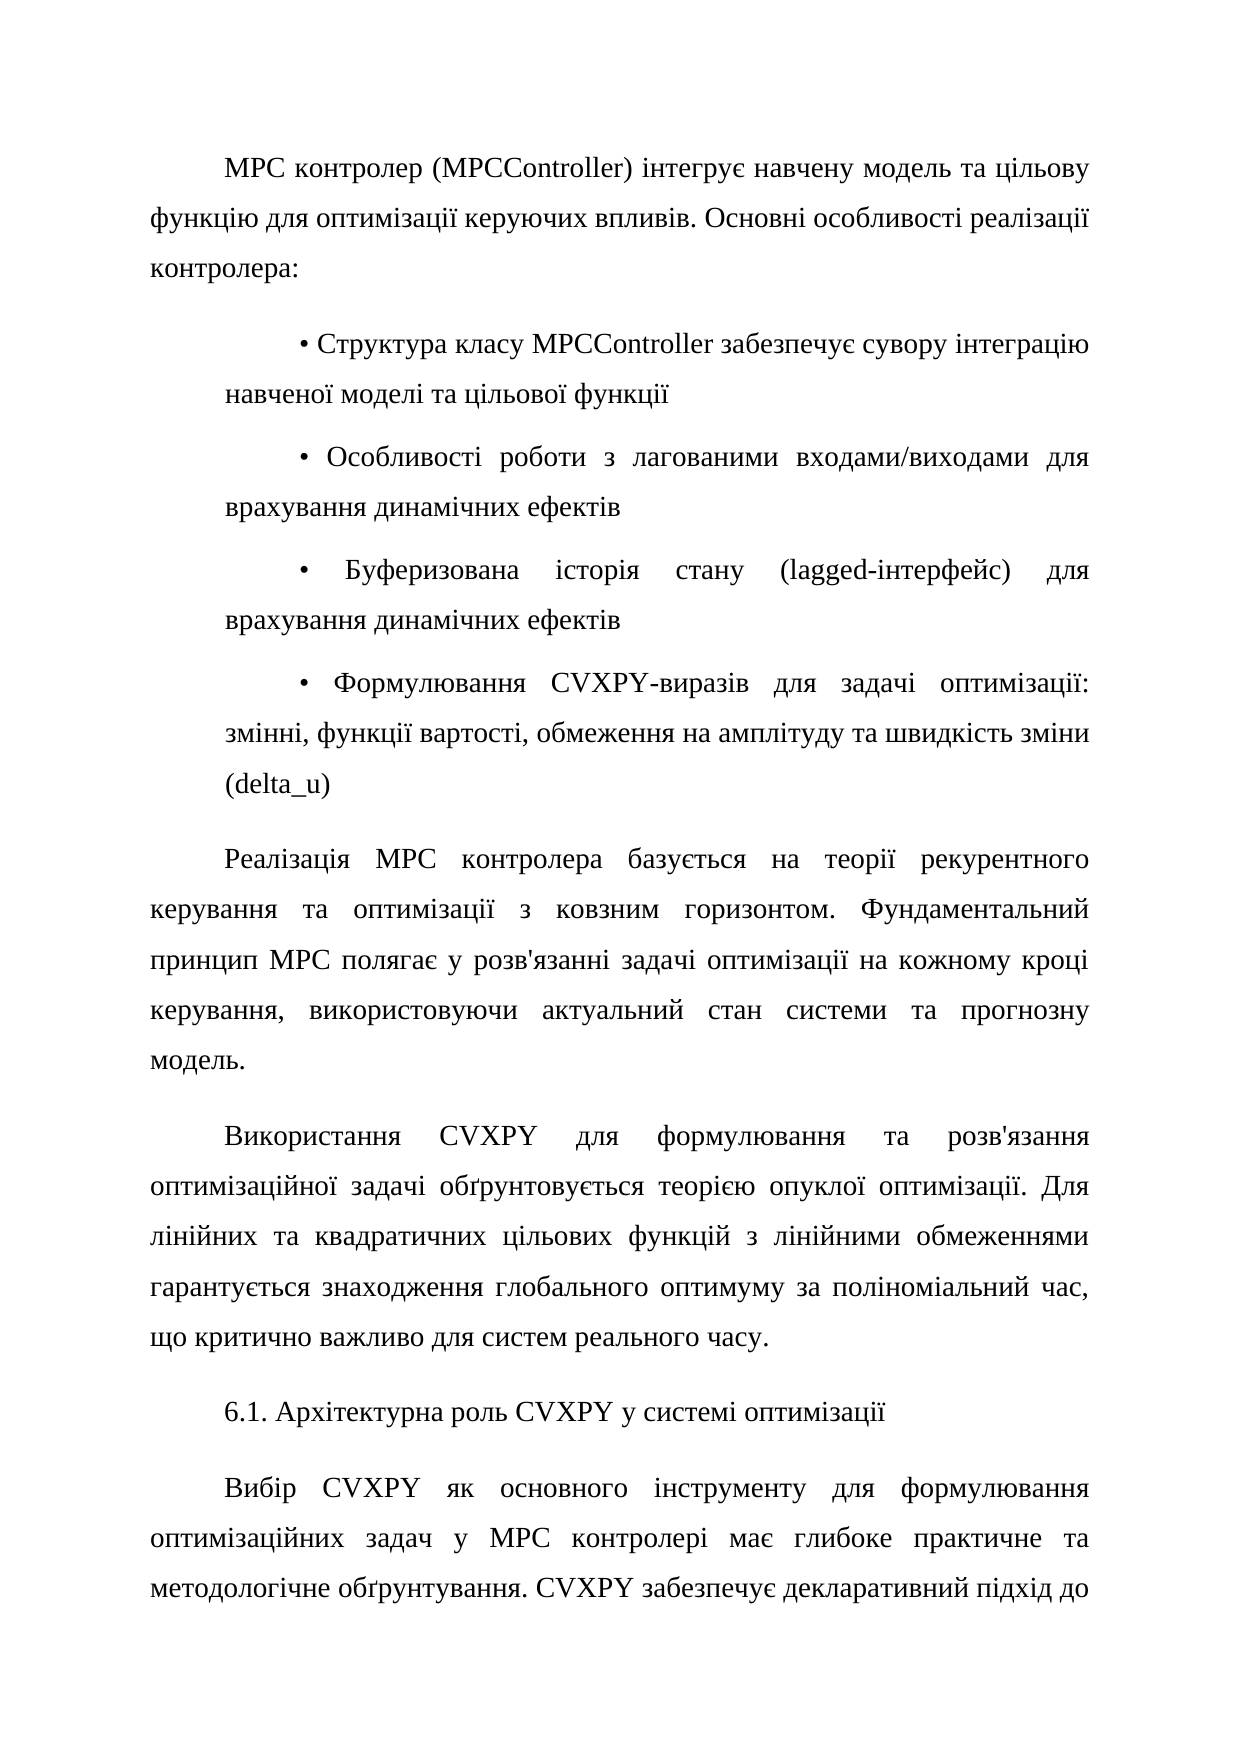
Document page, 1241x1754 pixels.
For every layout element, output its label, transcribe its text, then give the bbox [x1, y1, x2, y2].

subtitle 6.1. Архітектурна роль CVXPY у системі оптимізації [150, 1394, 1090, 1428]
text • Формулювання CVXPY-виразів для задачі оптимізації: змінні, функції вартості, обмеження на амплітуду та швидкість зміни (delta_u) [225, 665, 1090, 799]
text Використання CVXPY для формулювання та розв'язання оптимізаційної задачі обґрунтовується теорією опуклої оптимізації. Для лінійних та квадратичних цільових функцій з лінійними обмеженнями гарантується знаходження глобального оптимуму за поліноміальний час, що критично важливо для систем реального часу. [150, 1118, 1090, 1353]
text MPC контролер (MPCController) інтегрує навчену модель та цільову функцію для оптимізації керуючих впливів. Основні особливості реалізації контролера: [150, 150, 1090, 284]
text • Особливості роботи з лагованими входами/виходами для врахування динамічних ефектів [225, 439, 1090, 523]
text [150, 1470, 1090, 1604]
text Реалізація MPC контролера базується на теорії рекурентного керування та оптимізації з ковзним горизонтом. Фундаментальний принцип MPC полягає у розв'язанні задачі оптимізації на кожному кроці керування, використовуючи актуальний стан системи та прогнозну модель. [150, 841, 1090, 1076]
text • Структура класу MPCController забезпечує сувору інтеграцію навченої моделі та цільової функції [225, 326, 1090, 410]
text • Буферизована історія стану (lagged-інтерфейс) для врахування динамічних ефектів [225, 552, 1090, 636]
